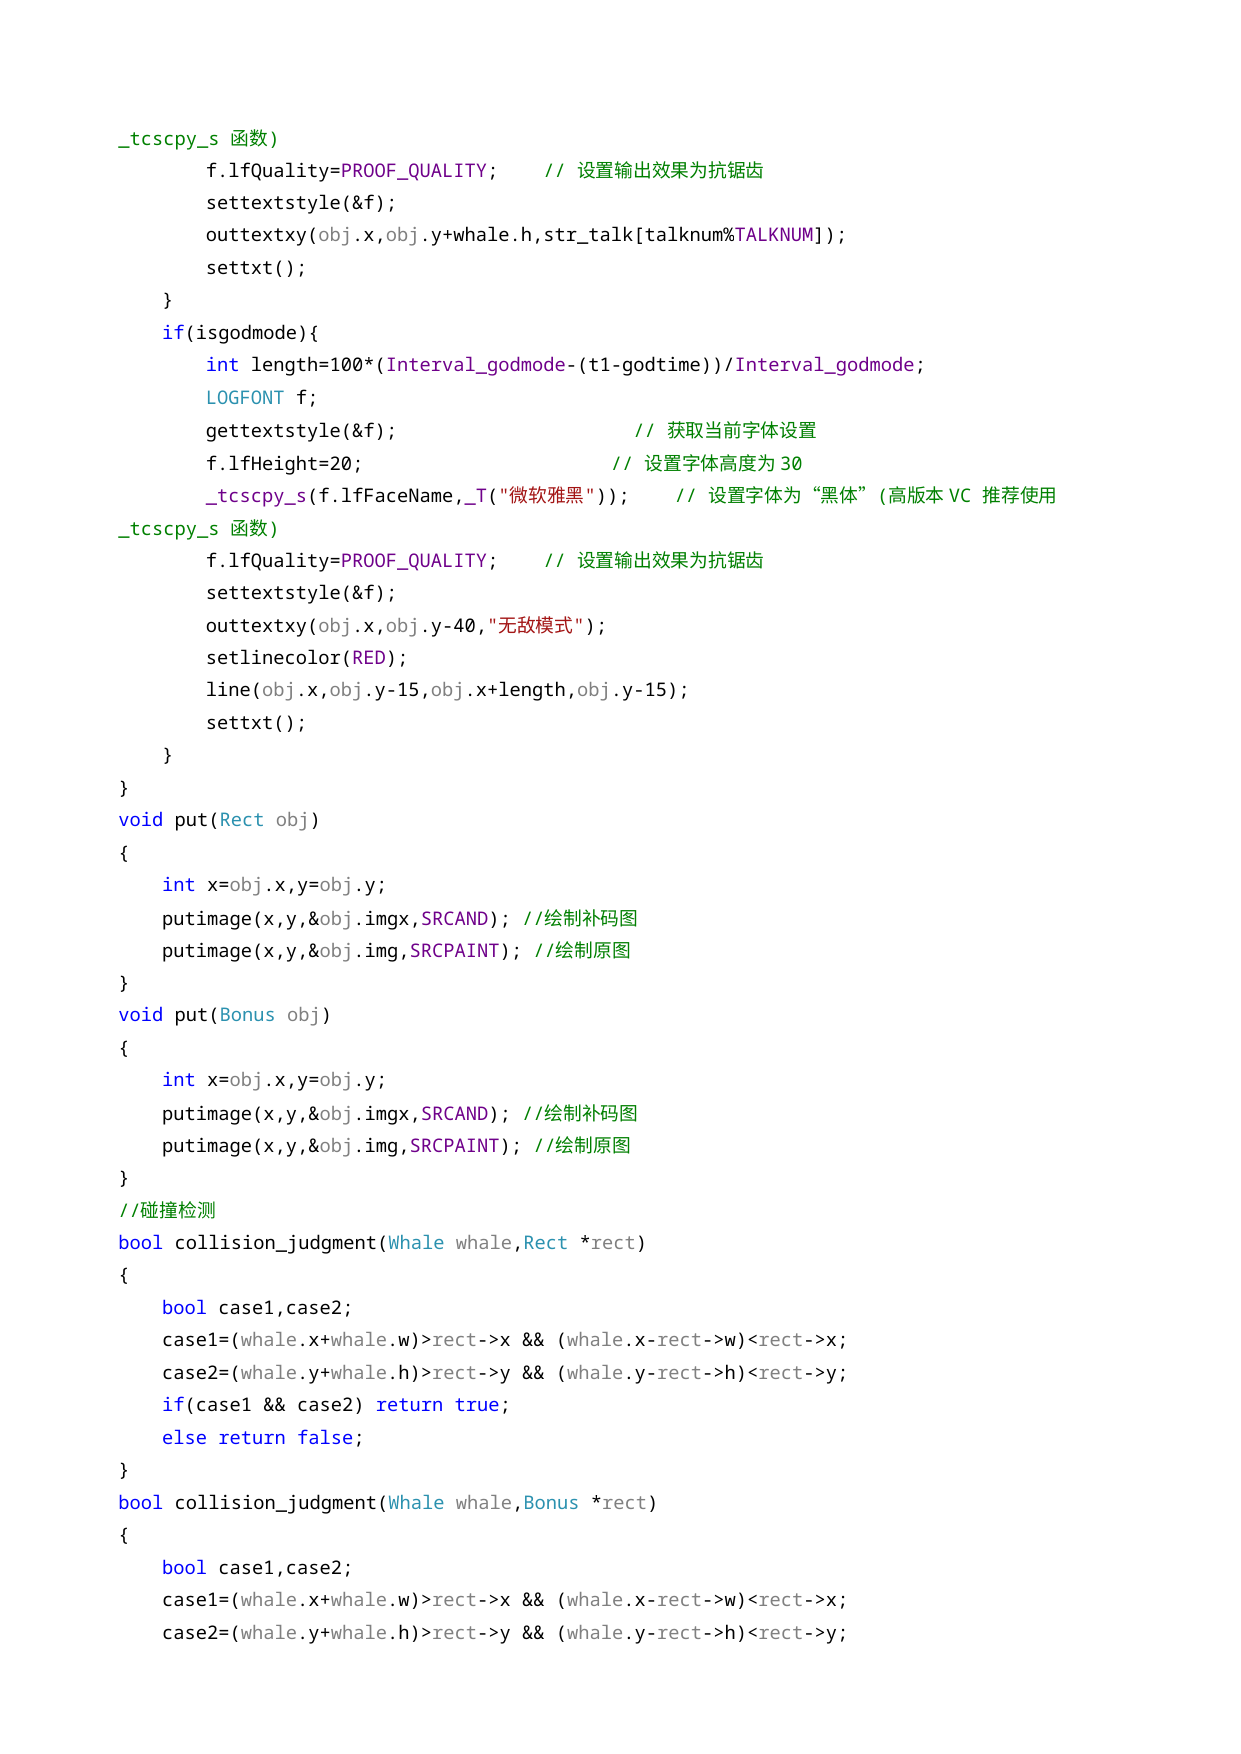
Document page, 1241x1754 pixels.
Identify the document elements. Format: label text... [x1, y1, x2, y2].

text int x=obj.x,y=obj.y; [118, 868, 1137, 901]
text //碰撞检测 [118, 1193, 1137, 1226]
text int x=obj.x,y=obj.y; [118, 1063, 1137, 1096]
text outtextxy(obj.x,obj.y-40,"无敌模式"); [118, 608, 1137, 641]
text LOGFONT f; [118, 381, 1137, 413]
text } [118, 1161, 1137, 1193]
text setlinecolor(RED); [118, 641, 1137, 673]
text } [118, 966, 1137, 998]
text f.lfQuality=PROOF_QUALITY; // 设置输出效果为抗锯齿 [118, 153, 1137, 186]
text putimage(x,y,&obj.img,SRCPAINT); //绘制原图 [118, 1128, 1137, 1161]
text case1=(whale.x+whale.w)>rect->x && (whale.x-rect->w)<rect->x; [118, 1583, 1137, 1616]
text void put(Bonus obj) [118, 998, 1137, 1031]
text settxt(); [118, 706, 1137, 738]
text bool collision_judgment(Whale whale,Rect *rect) [118, 1226, 1137, 1258]
text bool case1,case2; [118, 1291, 1137, 1323]
text case1=(whale.x+whale.w)>rect->x && (whale.x-rect->w)<rect->x; [118, 1323, 1137, 1356]
text gettextstyle(&f); // 获取当前字体设置 [118, 413, 1137, 446]
text settxt(); [118, 251, 1137, 283]
text case2=(whale.y+whale.h)>rect->y && (whale.y-rect->h)<rect->y; [118, 1356, 1137, 1388]
text void put(Rect obj) [118, 803, 1137, 836]
text putimage(x,y,&obj.imgx,SRCAND); //绘制补码图 [118, 901, 1137, 933]
text settextstyle(&f); [118, 576, 1137, 608]
text } [118, 738, 1137, 771]
text if(case1 && case2) return true; [118, 1388, 1137, 1421]
text settextstyle(&f); [118, 186, 1137, 218]
text { [118, 1258, 1137, 1291]
text int length=100*(Interval_godmode-(t1-godtime))/Interval_godmode; [118, 348, 1137, 381]
text else return false; [118, 1421, 1137, 1453]
text _tcscpy_s(f.lfFaceName,_T("微软雅黑")); // 设置字体为“黑体”(高版本 VC 推荐使用 _tcscpy_s 函数) [118, 478, 1137, 543]
text putimage(x,y,&obj.img,SRCPAINT); //绘制原图 [118, 933, 1137, 966]
text f.lfQuality=PROOF_QUALITY; // 设置输出效果为抗锯齿 [118, 543, 1137, 576]
text { [118, 836, 1137, 868]
text } [118, 1453, 1137, 1486]
text bool collision_judgment(Whale whale,Bonus *rect) [118, 1486, 1137, 1518]
text { [118, 1031, 1137, 1063]
text outtextxy(obj.x,obj.y+whale.h,str_talk[talknum%TALKNUM]); [118, 218, 1137, 251]
text if(isgodmode){ [118, 316, 1137, 348]
text } [118, 771, 1137, 803]
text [118, 121, 1137, 153]
text case2=(whale.y+whale.h)>rect->y && (whale.y-rect->h)<rect->y; [118, 1616, 1137, 1648]
text bool case1,case2; [118, 1551, 1137, 1583]
text line(obj.x,obj.y-15,obj.x+length,obj.y-15); [118, 673, 1137, 706]
text { [118, 1518, 1137, 1551]
text f.lfHeight=20; // 设置字体高度为 30 [118, 446, 1137, 478]
text putimage(x,y,&obj.imgx,SRCAND); //绘制补码图 [118, 1096, 1137, 1128]
text } [118, 283, 1137, 316]
